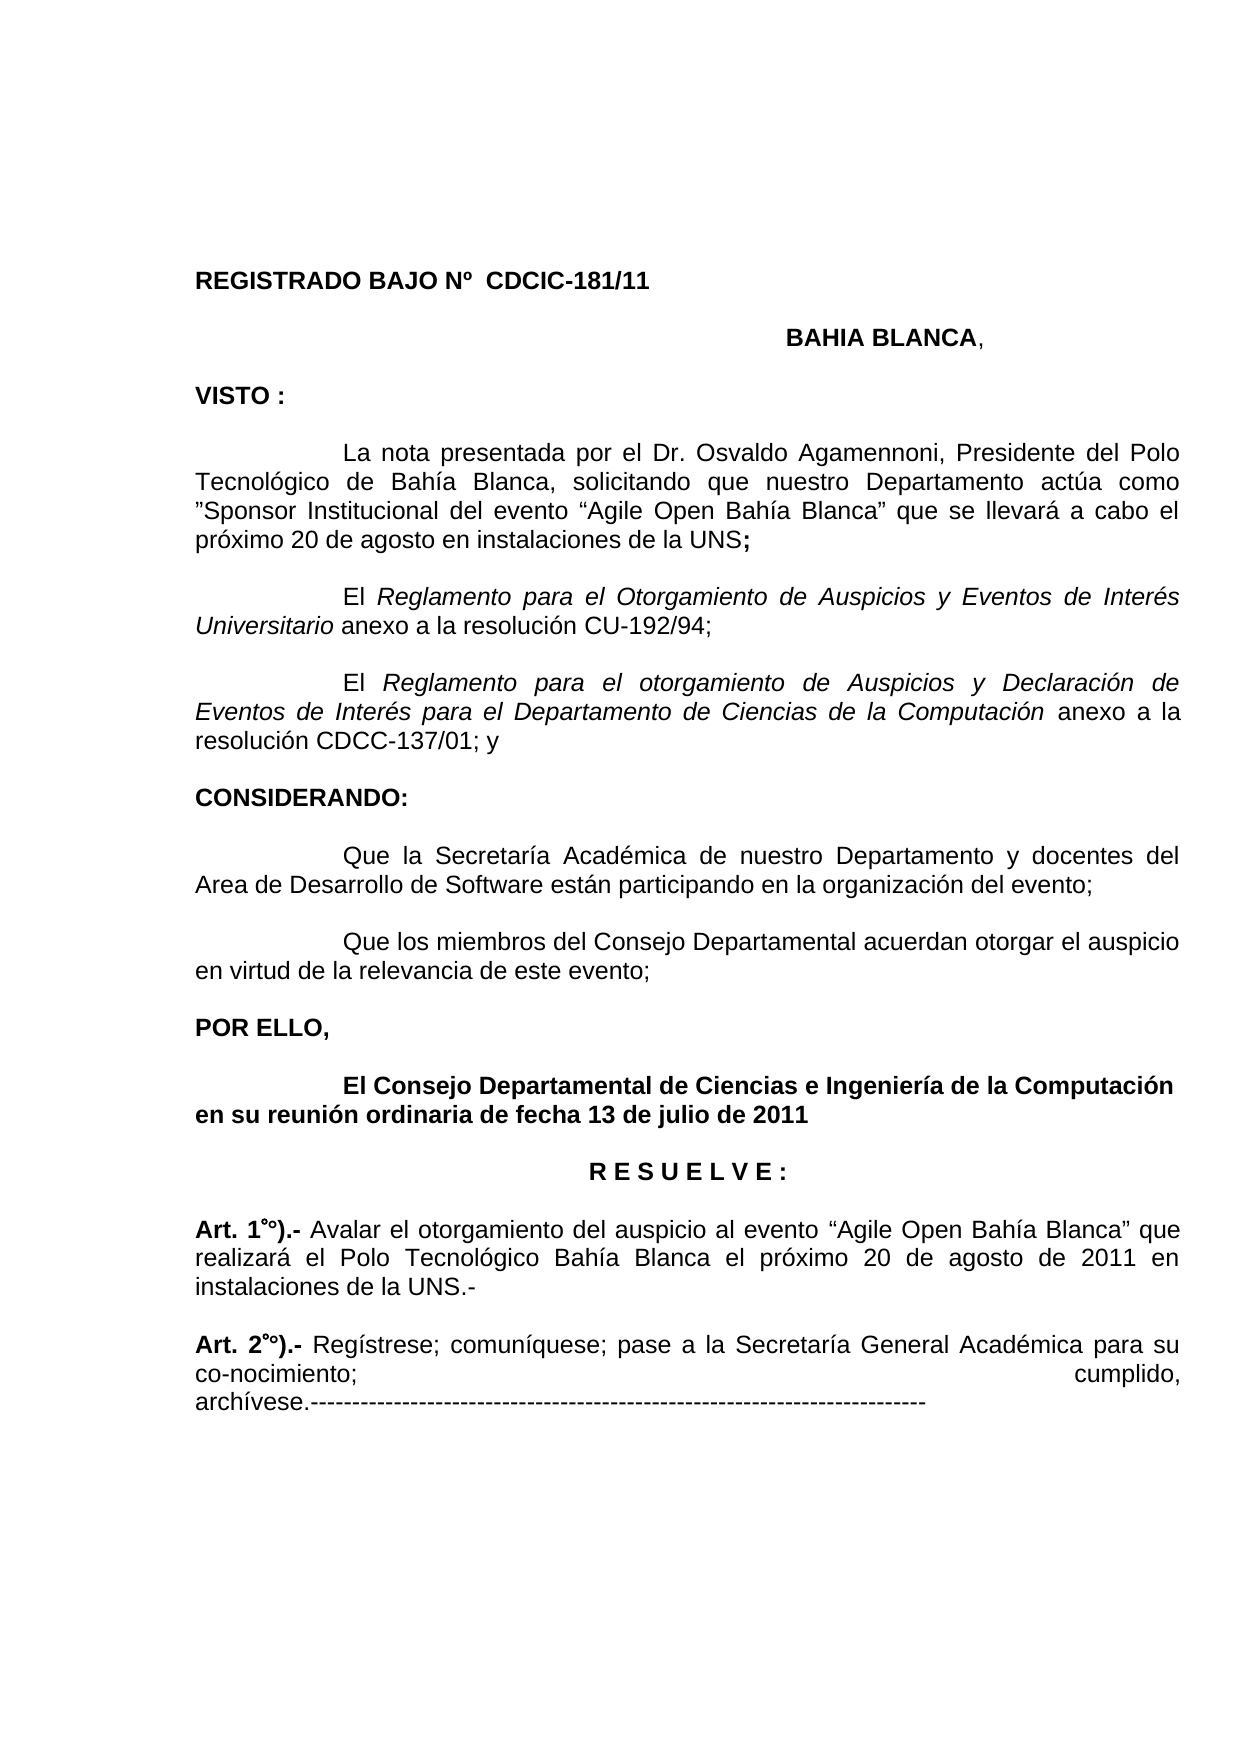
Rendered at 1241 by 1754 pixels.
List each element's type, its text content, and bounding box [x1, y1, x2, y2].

text El Reglamento para el Otorgamiento de Auspicios y Eventos de Interés Universitario anexo a la resolución CU-192/94; [195, 582, 1181, 639]
text Que la Secretaría Académica de nuestro Departamento y docentes del Area de Desarrollo de Software están participando en la organización del evento; [195, 841, 1181, 898]
text VISTO : [195, 381, 1181, 409]
text REGISTRADO BAJO Nº CDCIC-181/11 [195, 266, 1181, 294]
text El Consejo Departamental de Ciencias e Ingeniería de la Computación en su reunión ordinaria de fecha 13 de julio de 2011 [195, 1071, 1181, 1128]
text R E S U E L V E : [195, 1157, 1181, 1186]
text Art. 1°).- Avalar el otorgamiento del auspicio al evento “Agile Open Bahía Blanca” que realizará el Polo Tecnológico Bahía Blanca el próximo 20 de agosto de 2011 en instalaciones de la UNS.- [195, 1214, 1181, 1301]
subtitle Art. 2°).- Regístrese; comuníquese; pase a la Secretaría General Académica para su co-nocimiento; cumplido, archívese.-------------------------------------------------------------------------- [195, 1330, 1181, 1416]
text POR ELLO, [195, 1013, 1181, 1042]
text La nota presentada por el Dr. Osvaldo Agamennoni, Presidente del Polo Tecnológico de Bahía Blanca, solicitando que nuestro Departamento actúa como ”Sponsor Institucional del evento “Agile Open Bahía Blanca” que se llevará a cabo el próximo 20 de agosto en instalaciones de la UNS; [195, 438, 1181, 553]
text BAHIA BLANCA, [195, 323, 1181, 352]
text Que los miembros del Consejo Departamental acuerdan otorgar el auspicio en virtud de la relevancia de este evento; [195, 927, 1181, 984]
text El Reglamento para el otorgamiento de Auspicios y Declaración de Eventos de Interés para el Departamento de Ciencias de la Computación anexo a la resolución CDCC-137/01; y [195, 668, 1181, 754]
text CONSIDERANDO: [195, 783, 1181, 812]
